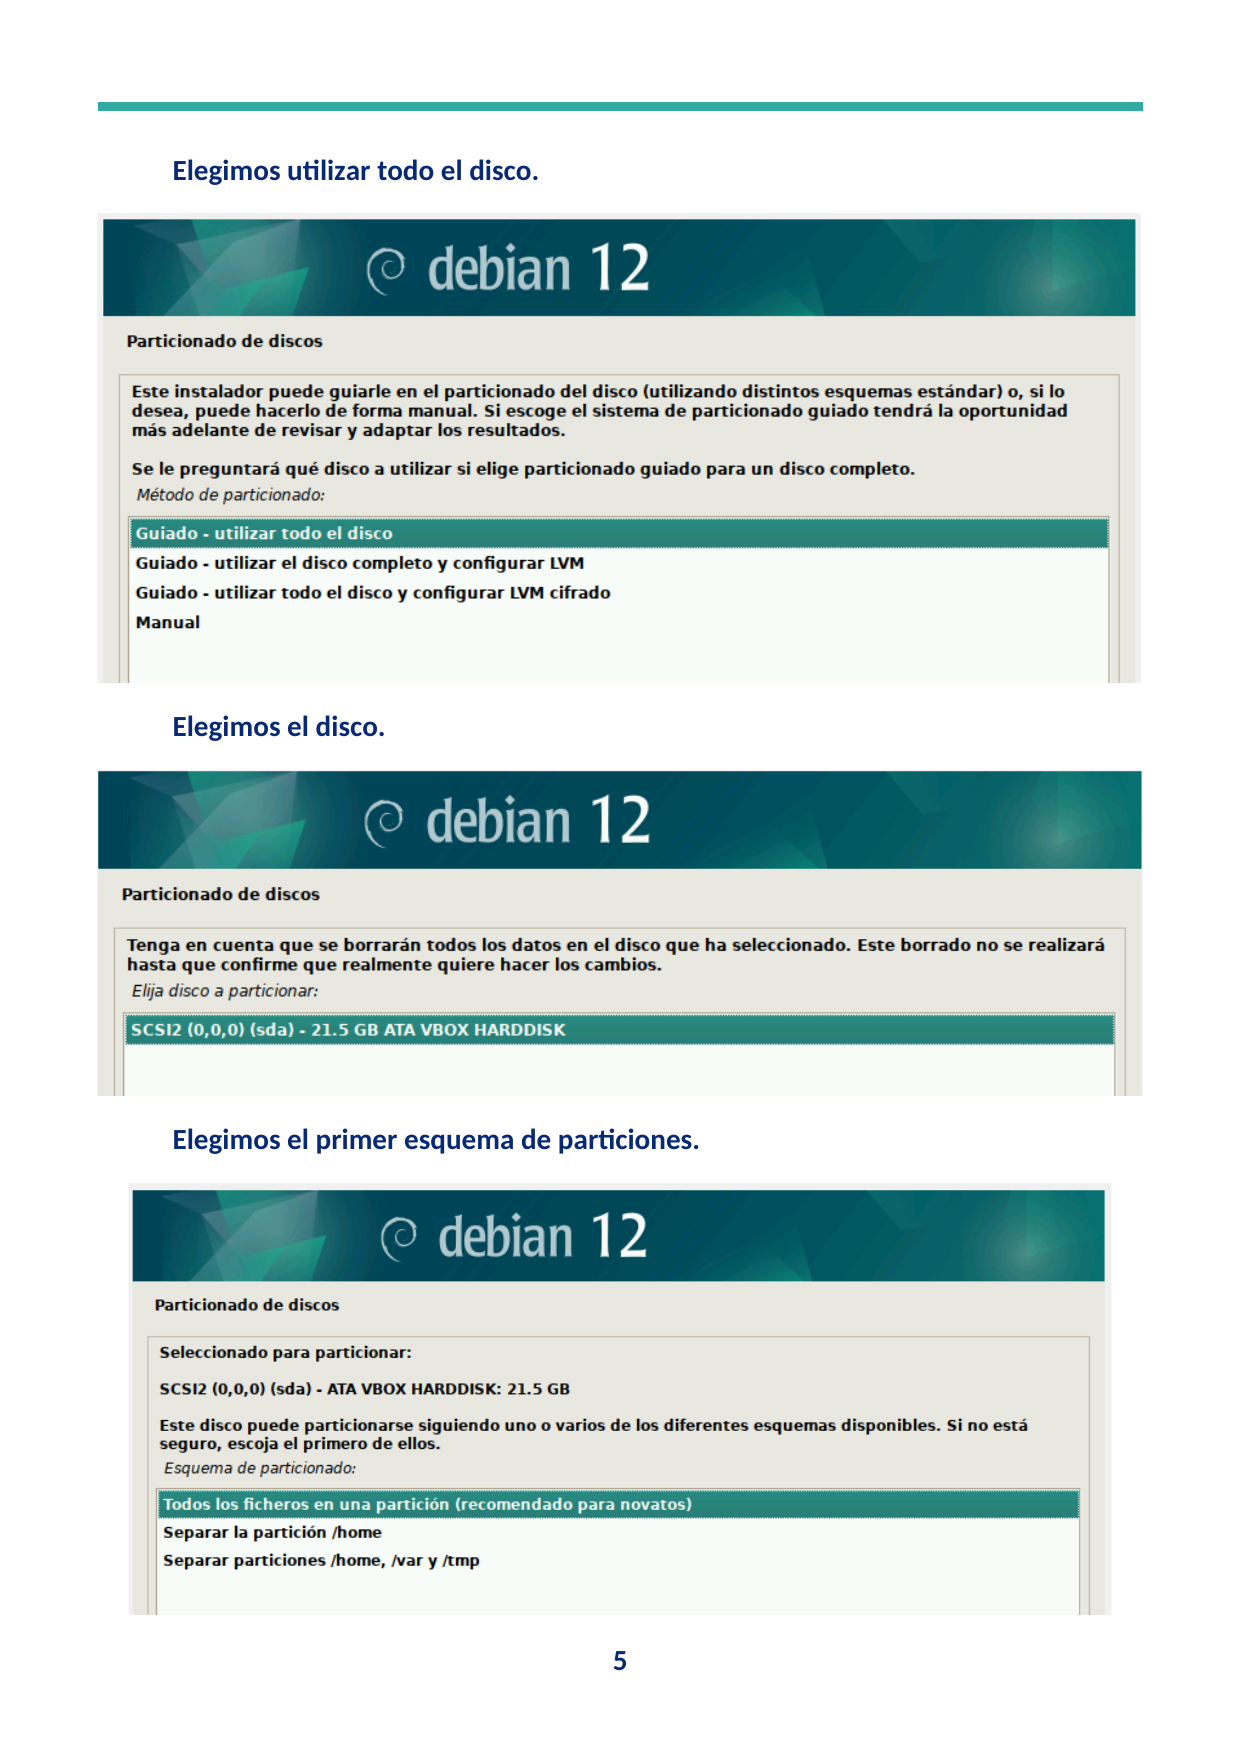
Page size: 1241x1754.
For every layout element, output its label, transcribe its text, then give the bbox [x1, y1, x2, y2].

picture [97, 770, 1143, 1096]
picture [128, 1183, 1112, 1615]
picture [97, 213, 1142, 683]
text Elegimos utilizar todo el disco. [97, 152, 1143, 187]
text Elegimos el disco. [97, 708, 1143, 744]
text Elegimos el primer esquema de particiones. [97, 1121, 1143, 1157]
